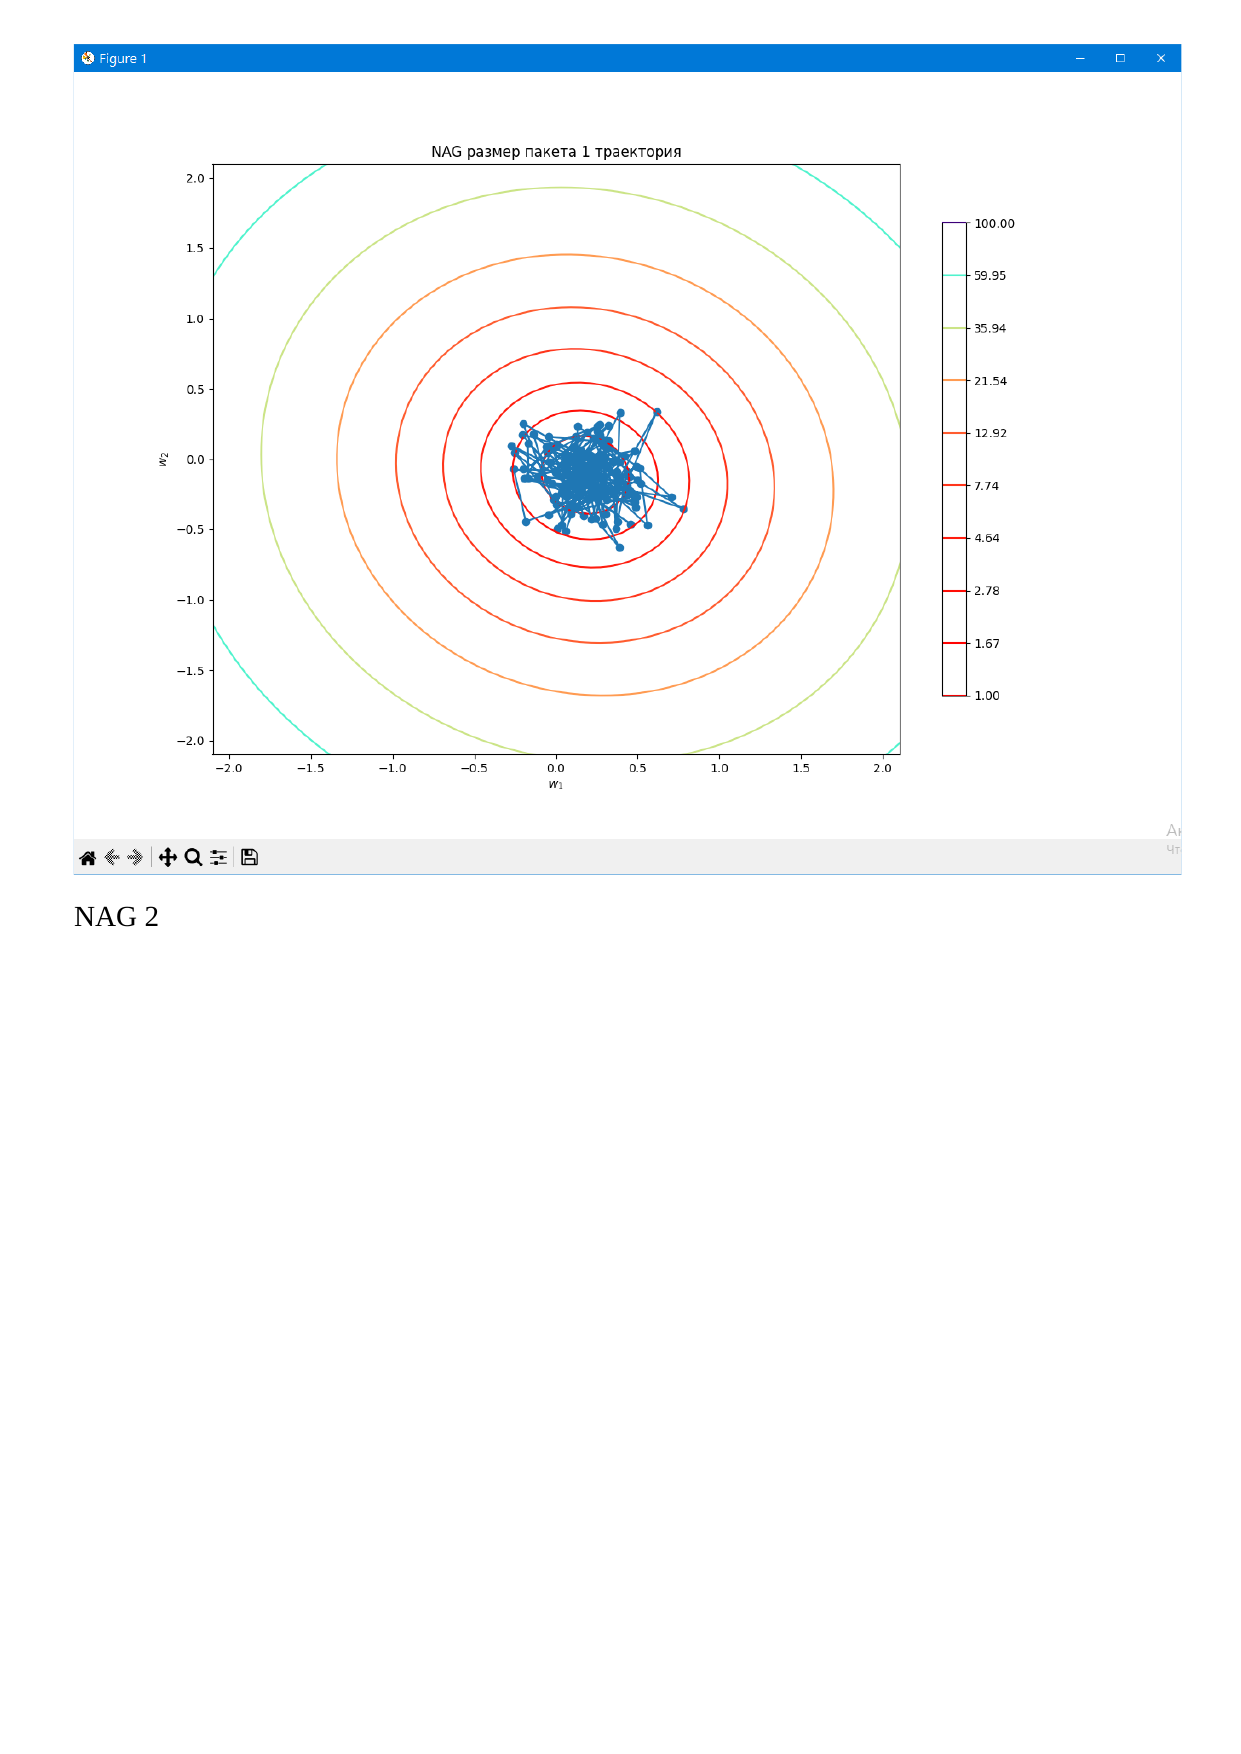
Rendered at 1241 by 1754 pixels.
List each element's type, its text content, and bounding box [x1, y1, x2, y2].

text NAG 2 [74, 899, 1181, 933]
picture [73, 44, 1182, 875]
